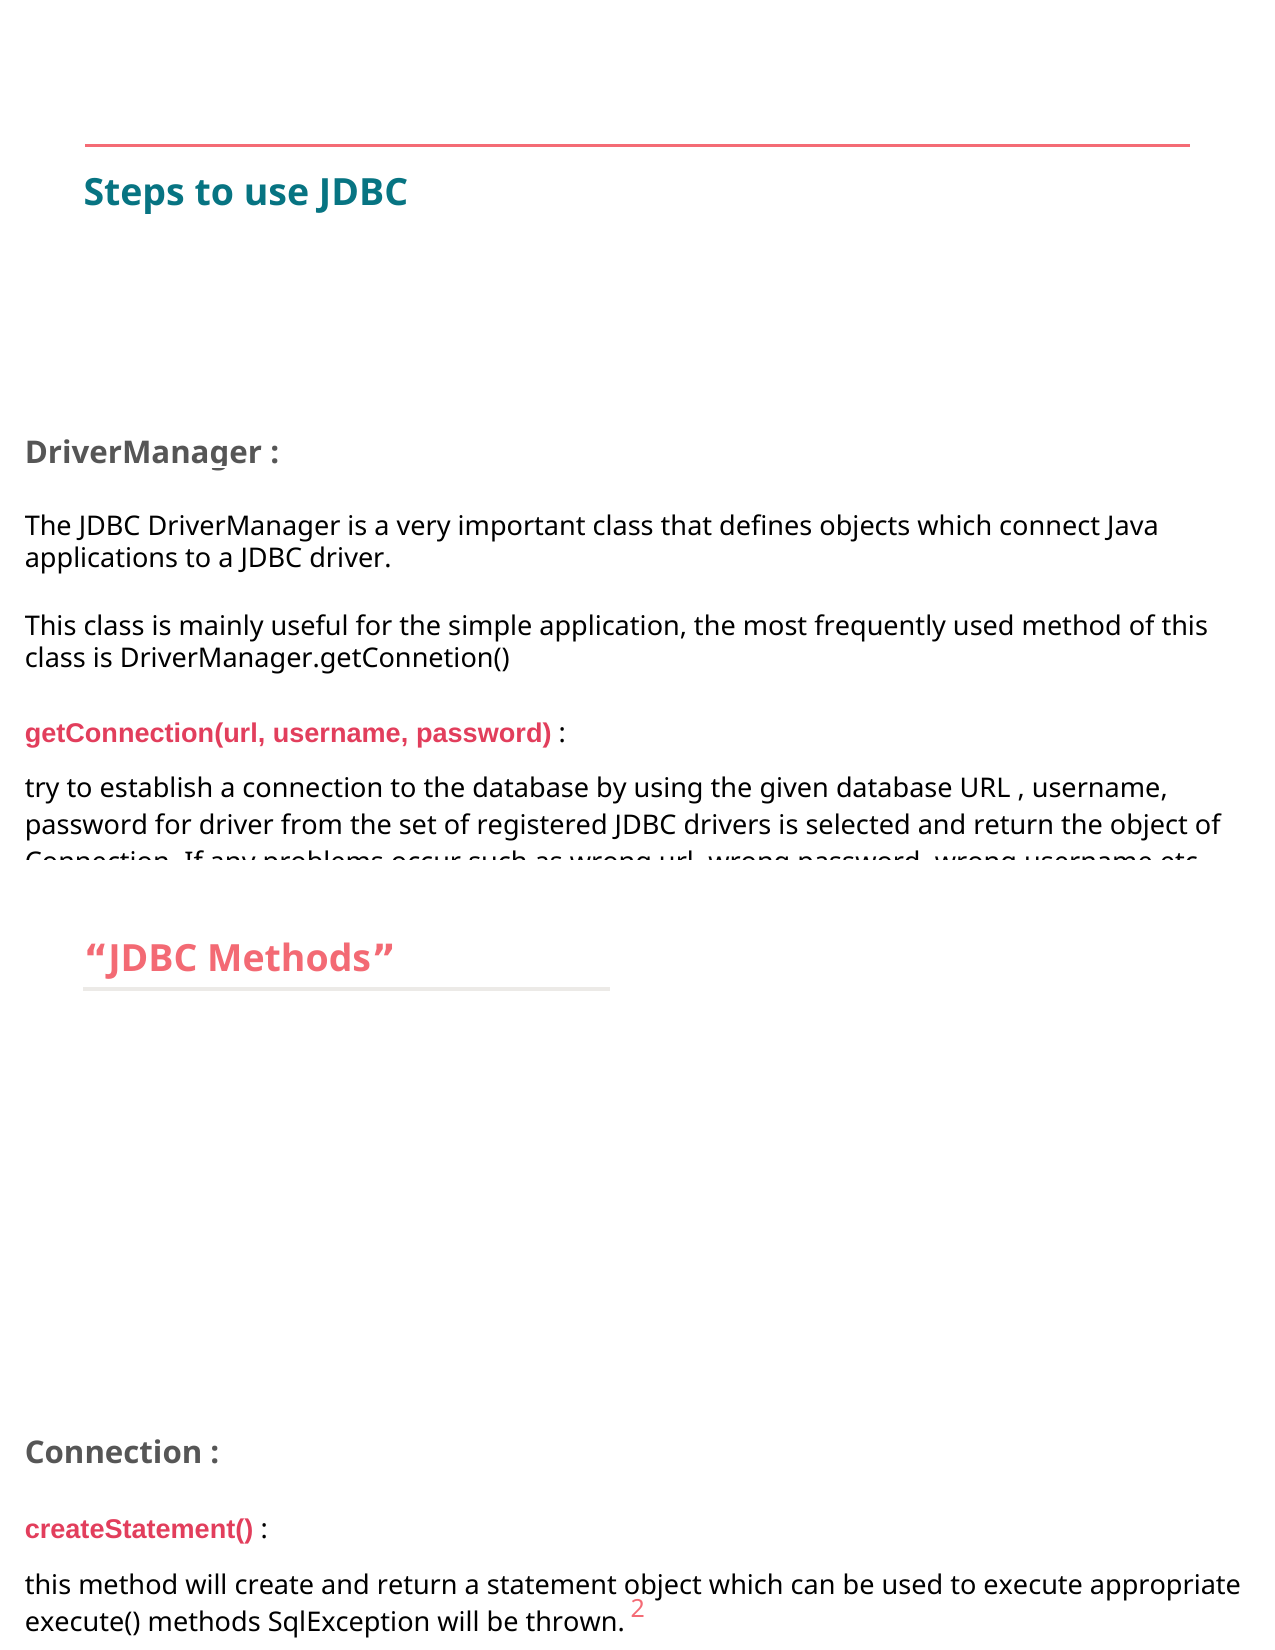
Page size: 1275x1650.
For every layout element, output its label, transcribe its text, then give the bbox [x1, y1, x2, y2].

subtitle Steps to use JDBC [83, 104, 610, 216]
text “JDBC Methods” [83, 372, 610, 987]
